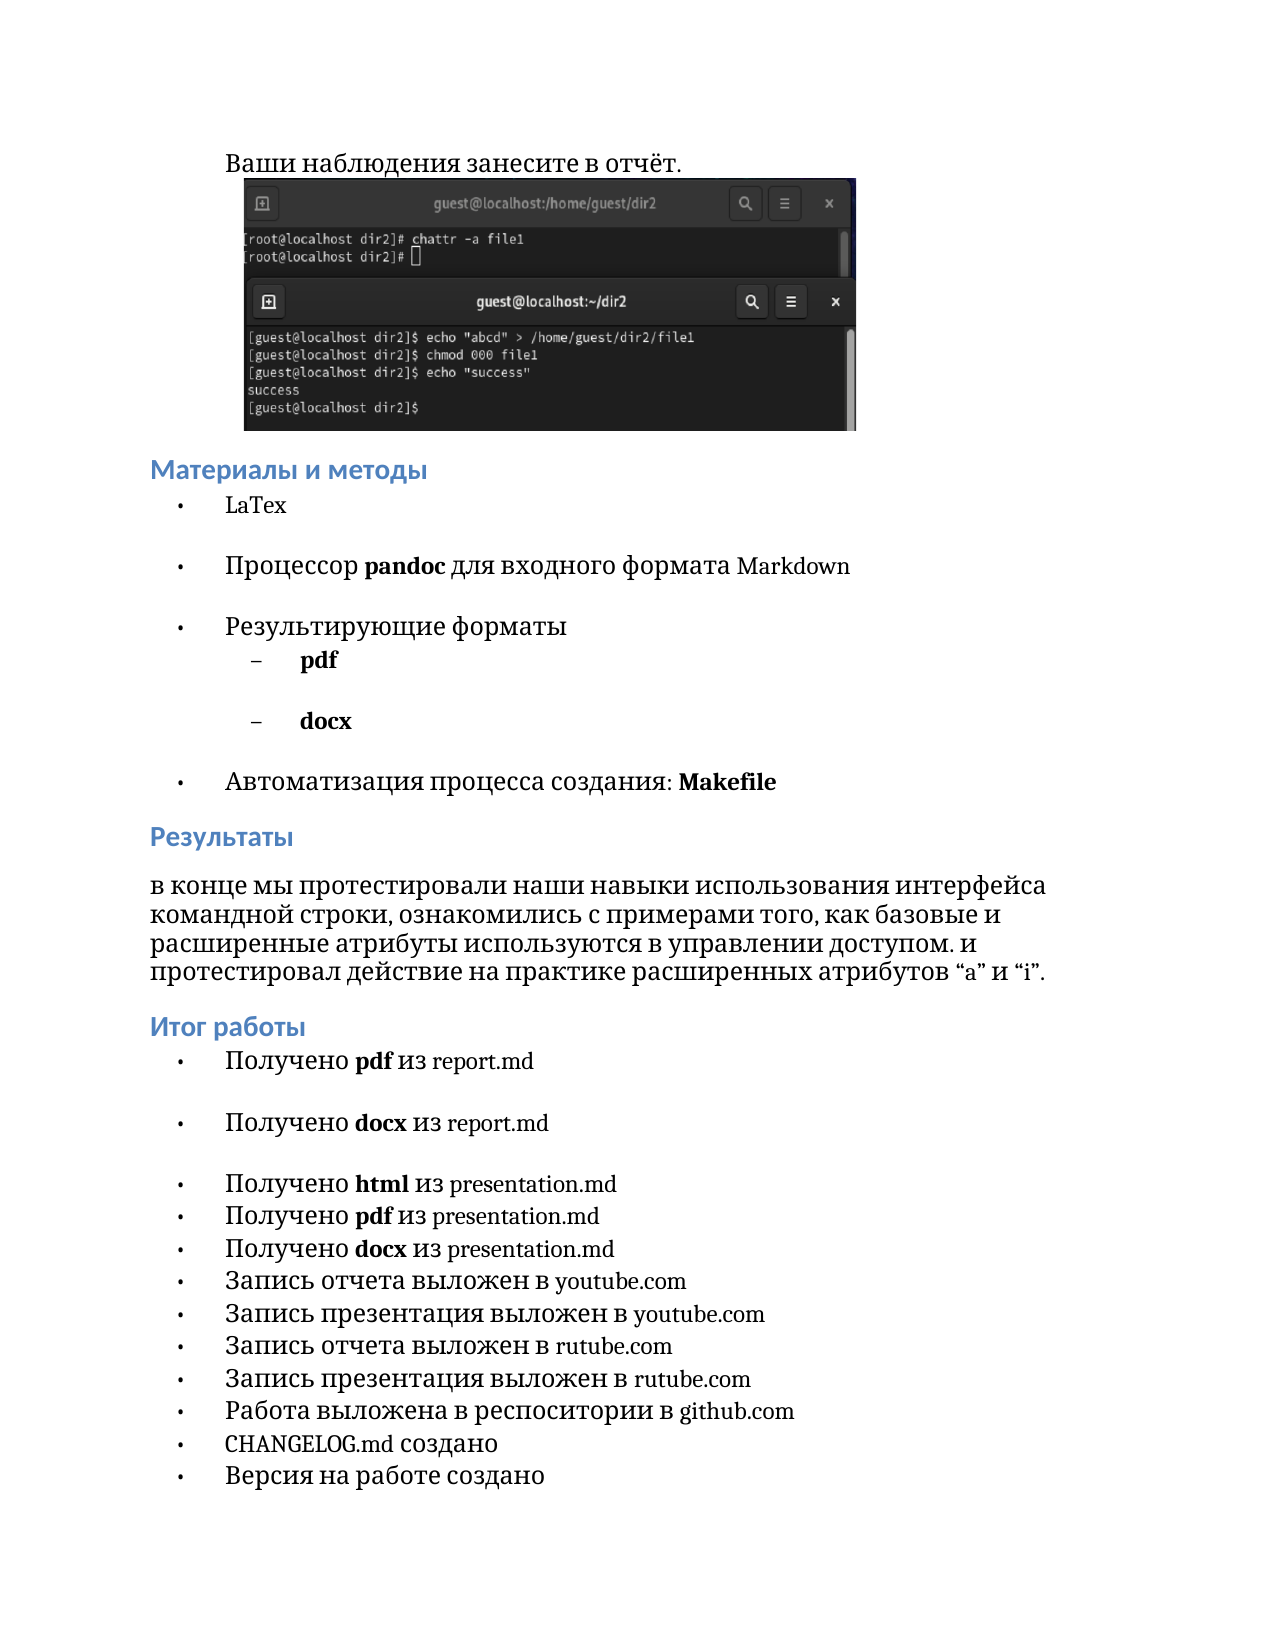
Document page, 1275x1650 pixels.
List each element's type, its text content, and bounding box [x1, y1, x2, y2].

list CHANGELOG.md создано [175, 1430, 1125, 1458]
list Запись презентация выложен в youtube.com [175, 1300, 1125, 1328]
list Запись презентация выложен в rutube.com [175, 1365, 1125, 1393]
list Получено pdf из report.md [175, 1047, 1125, 1105]
list Запись отчета выложен в rutube.com [175, 1332, 1125, 1361]
subtitle Результаты [150, 818, 1125, 853]
list Результирующие форматы [175, 613, 1125, 642]
list Версия на работе создано [175, 1462, 1125, 1491]
list Запись отчета выложен в youtube.com [175, 1267, 1125, 1296]
picture [243, 178, 857, 431]
list Получено html из presentation.md [175, 1170, 1125, 1198]
list Работа выложена в респоситории в github.com [175, 1397, 1125, 1426]
list Автоматизация процесса создания: Makefile [175, 768, 1125, 797]
list Получено docx из report.md [175, 1108, 1125, 1166]
subtitle Материалы и методы [150, 451, 1125, 487]
text в конце мы протестировали наши навыки использования интерфейса командной строки, ознакомились с примерами того, как базовые и расширенные атрибуты используются в управлении доступом. и протестировал действие на практике расширенных атрибутов “a” и “i”. [150, 872, 1125, 987]
subtitle Итог работы [150, 1008, 1125, 1043]
list LaTex [175, 491, 1125, 548]
list docx [250, 707, 1125, 764]
list Процессор pandoc для входного формата Markdown [175, 552, 1125, 609]
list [175, 150, 1125, 430]
list Получено pdf из presentation.md [175, 1202, 1125, 1231]
list pdf [250, 646, 1125, 703]
list Получено docx из presentation.md [175, 1235, 1125, 1263]
